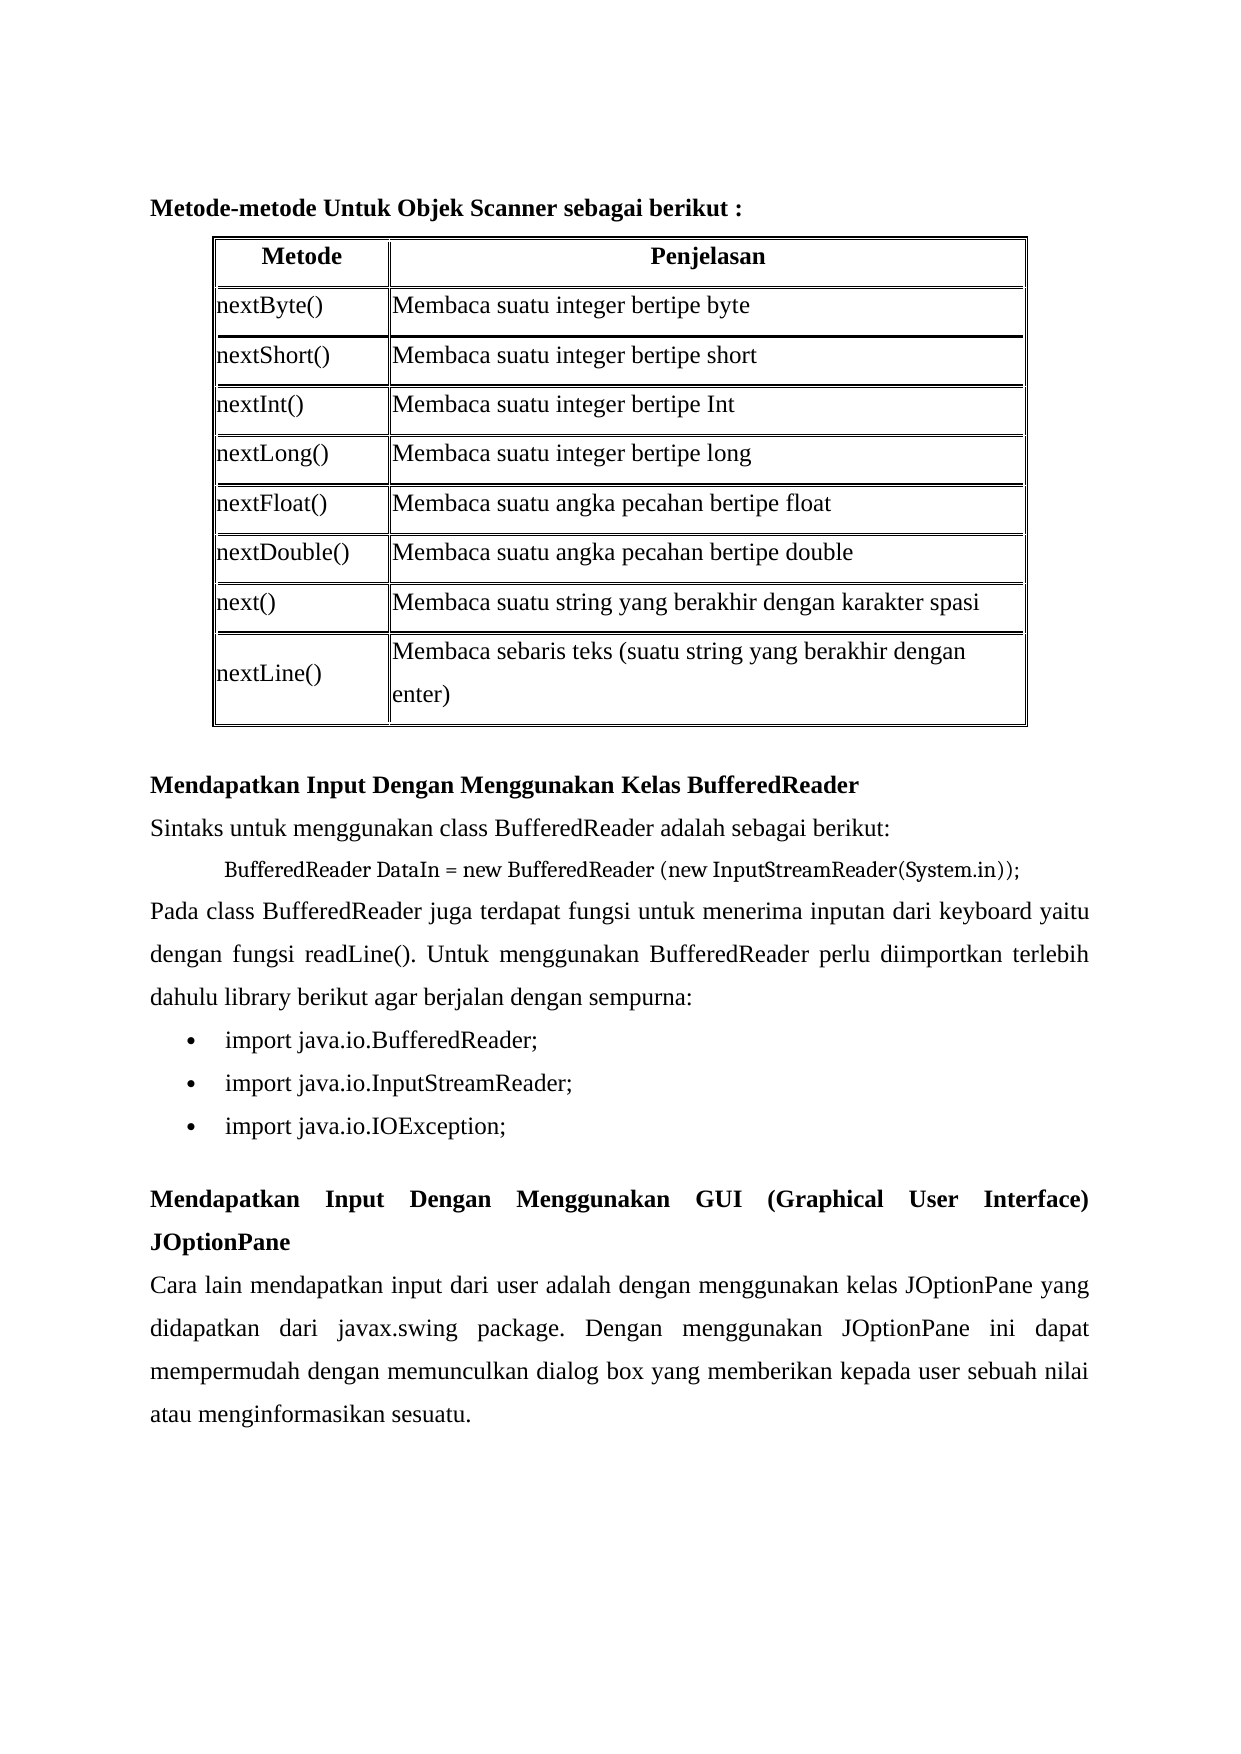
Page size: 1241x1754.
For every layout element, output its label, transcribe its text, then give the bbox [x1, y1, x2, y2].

table_cell nextLong() [214, 434, 389, 483]
list import java.io.BufferedReader; [187, 1025, 1090, 1054]
table_cell Membaca sebaris teks (suatu string yang berakhir dengan enter) [390, 631, 1025, 724]
table_cell Membaca suatu integer bertipe long [390, 434, 1026, 483]
table_cell Membaca suatu integer bertipe Int [391, 384, 1025, 434]
text Mendapatkan Input Dengan Menggunakan GUI (Graphical User Interface) JOptionPane [150, 1184, 1090, 1256]
table_cell nextFloat() [216, 483, 388, 532]
table_cell Membaca suatu string yang berakhir dengan karakter spasi [390, 582, 1026, 631]
table_cell Membaca suatu integer bertipe byte [390, 286, 1026, 335]
table_cell next() [214, 582, 389, 631]
table_cell Membaca suatu angka pecahan bertipe double [391, 533, 1025, 582]
table_header Metode [216, 240, 389, 286]
table_cell nextLine() [216, 631, 389, 724]
list import java.io.IOException; [187, 1111, 1090, 1140]
table_cell nextInt() [216, 384, 388, 434]
text Cara lain mendapatkan input dari user adalah dengan menggunakan kelas JOptionPane yang didapatkan dari javax.swing package. Dengan menggunakan JOptionPane ini dapat mempermudah dengan memunculkan dialog box yang memberikan kepada user sebuah nilai atau menginformasikan sesuatu. [150, 1270, 1090, 1428]
table_cell Membaca suatu angka pecahan bertipe float [391, 483, 1025, 532]
text Pada class BufferedReader juga terdapat fungsi untuk menerima inputan dari keyboard yaitu dengan fungsi readLine(). Untuk menggunakan BufferedReader perlu diimportkan terlebih dahulu library berikut agar berjalan dengan sempurna: [150, 896, 1090, 1011]
table_cell Membaca suatu integer bertipe short [391, 335, 1025, 384]
table_cell nextByte() [214, 286, 389, 335]
table_cell nextDouble() [216, 533, 388, 582]
list import java.io.InputStreamReader; [187, 1068, 1090, 1097]
text BufferedReader DataIn = new BufferedReader (new InputStreamReader(System.in)); [224, 856, 1090, 883]
table_cell nextShort() [216, 335, 388, 384]
text Sintaks untuk menggunakan class BufferedReader adalah sebagai berikut: [150, 813, 1090, 842]
text Metode-metode Untuk Objek Scanner sebagai berikut : [150, 193, 1090, 222]
table_header Penjelasan [390, 240, 1025, 286]
text Mendapatkan Input Dengan Menggunakan Kelas BufferedReader [150, 770, 1090, 799]
